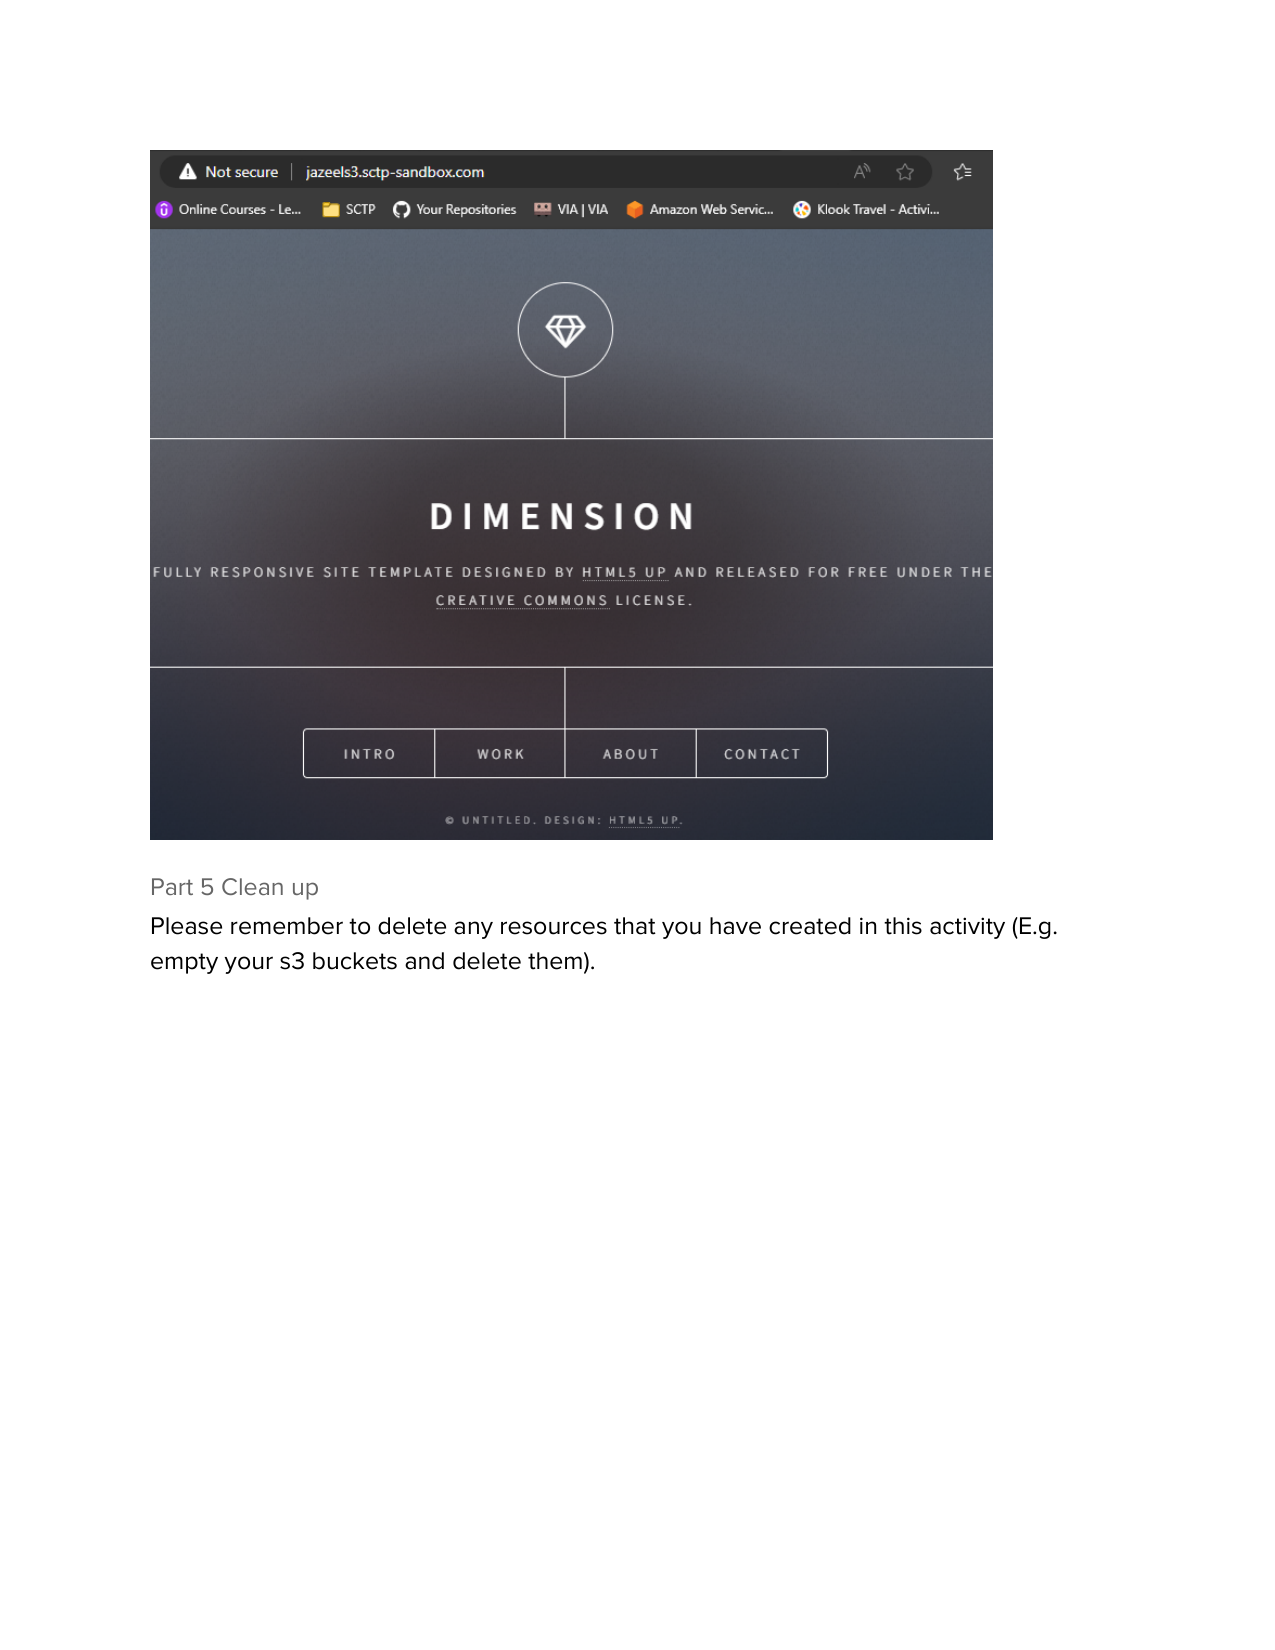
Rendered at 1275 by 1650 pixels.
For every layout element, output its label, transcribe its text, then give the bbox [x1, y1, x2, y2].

picture [150, 150, 993, 840]
subtitle Part 5 Clean up [150, 872, 1125, 903]
text Please remember to delete any resources that you have created in this activity (E.g. empty your s3 buckets and delete them). [150, 911, 1125, 976]
